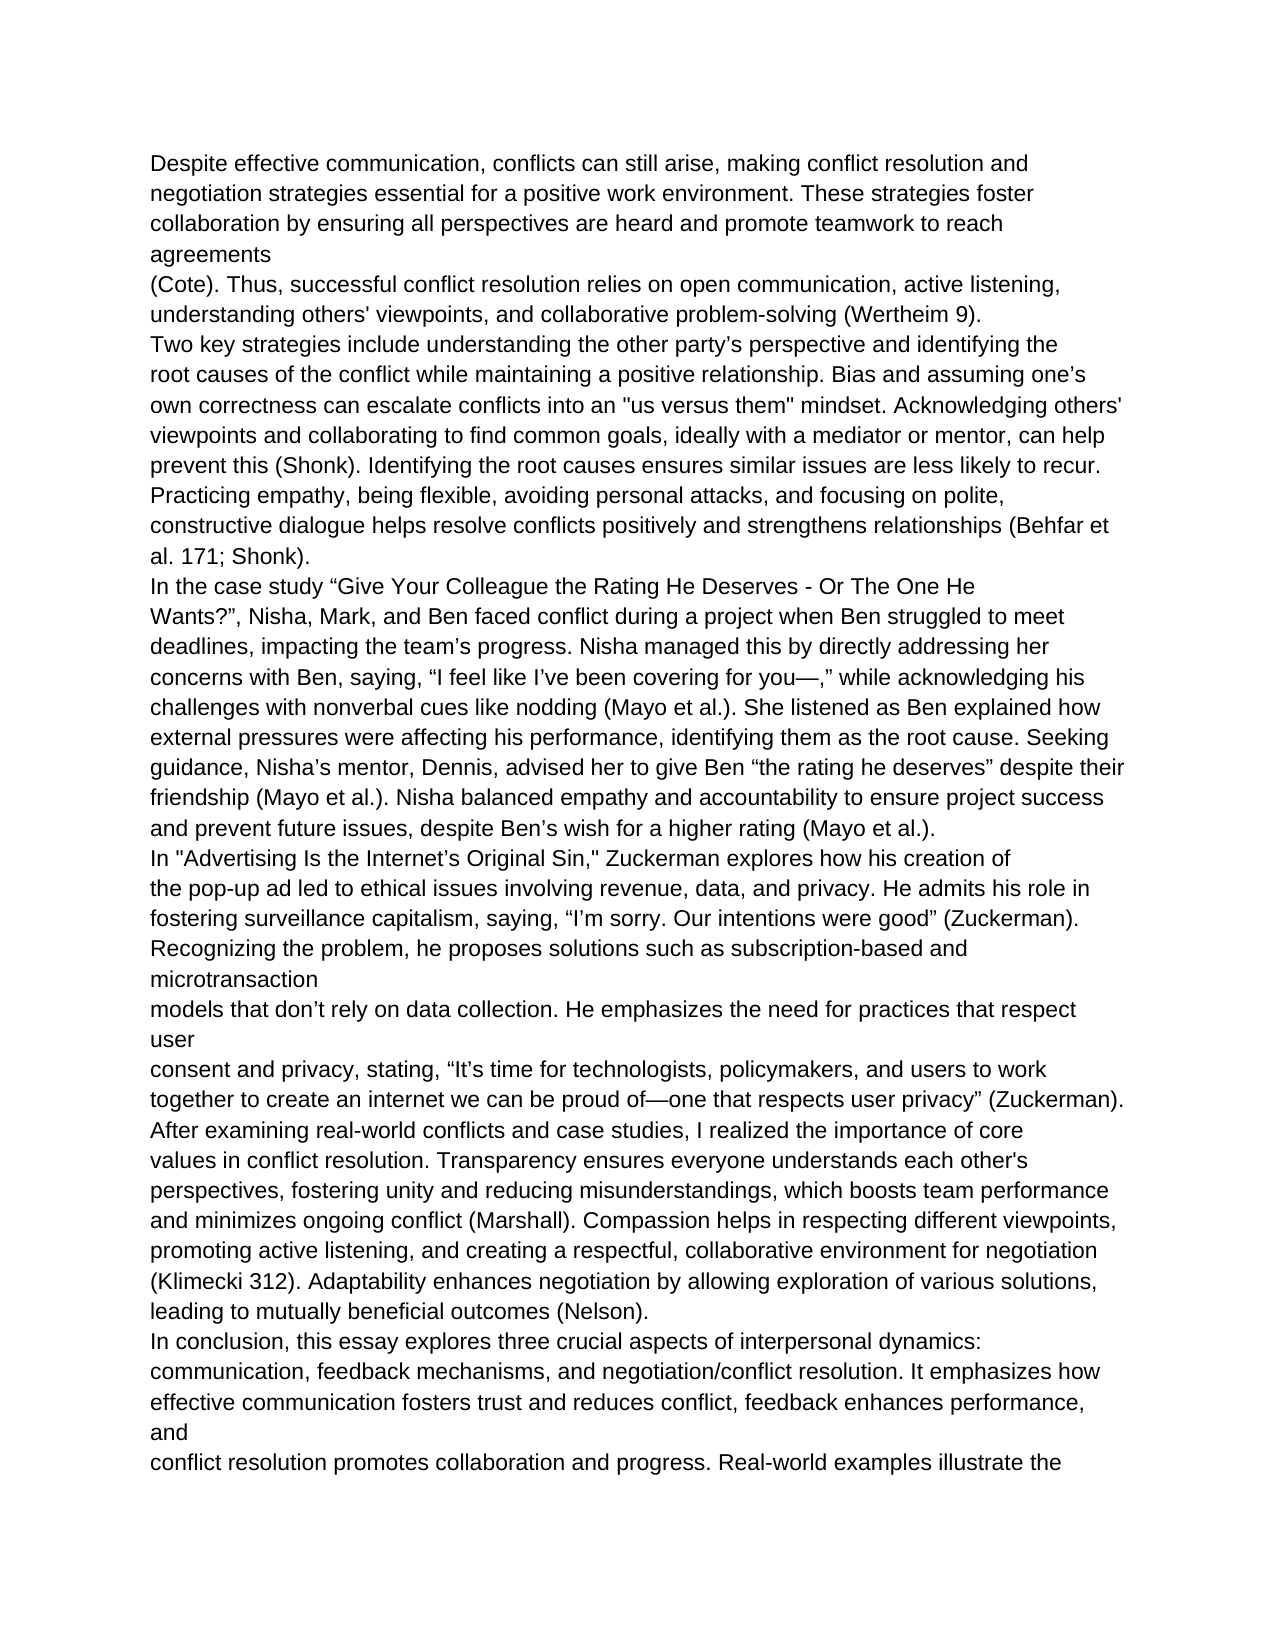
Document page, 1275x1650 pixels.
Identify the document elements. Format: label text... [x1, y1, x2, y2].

text promoting active listening, and creating a respectful, collaborative environment for negotiation [150, 1237, 1125, 1264]
text In the case study “Give Your Colleague the Rating He Deserves - Or The One He [150, 573, 1125, 599]
text Recognizing the problem, he proposes solutions such as subscription-based and microtransaction [150, 935, 1125, 992]
text the pop-up ad led to ethical issues involving revenue, data, and privacy. He admits his role in [150, 875, 1125, 901]
text external pressures were affecting his performance, identifying them as the root cause. Seeking [150, 724, 1125, 750]
text communication, feedback mechanisms, and negotiation/conflict resolution. It emphasizes how [150, 1358, 1125, 1385]
text perspectives, fostering unity and reducing misunderstandings, which boosts team performance [150, 1177, 1125, 1203]
text Despite effective communication, conflicts can still arise, making conflict resolution and [150, 150, 1125, 176]
text (Klimecki 312). Adaptability enhances negotiation by allowing exploration of various solutions, [150, 1268, 1125, 1294]
text effective communication fosters trust and reduces conflict, feedback enhances performance, and [150, 1388, 1125, 1445]
text After examining real-world conflicts and case studies, I realized the importance of core [150, 1117, 1125, 1143]
text root causes of the conflict while maintaining a positive relationship. Bias and assuming one’s [150, 361, 1125, 388]
text understanding others' viewpoints, and collaborative problem-solving (Wertheim 9). [150, 301, 1125, 327]
text negotiation strategies essential for a positive work environment. These strategies foster [150, 180, 1125, 207]
text leading to mutually beneficial outcomes (Nelson). [150, 1298, 1125, 1324]
text Practicing empathy, being flexible, avoiding personal attacks, and focusing on polite, [150, 482, 1125, 509]
text fostering surveillance capitalism, saying, “I’m sorry. Our intentions were good” (Zuckerman). [150, 905, 1125, 932]
text friendship (Mayo et al.). Nisha balanced empathy and accountability to ensure project success [150, 784, 1125, 811]
text Wants?”, Nisha, Mark, and Ben faced conflict during a project when Ben struggled to meet [150, 603, 1125, 629]
text concerns with Ben, saying, “I feel like I’ve been covering for you—,” while acknowledging his [150, 663, 1125, 690]
text consent and privacy, stating, “It’s time for technologists, policymakers, and users to work [150, 1056, 1125, 1083]
text and prevent future issues, despite Ben’s wish for a higher rating (Mayo et al.). [150, 814, 1125, 841]
text and minimizes ongoing conflict (Marshall). Compassion helps in respecting different viewpoints, [150, 1207, 1125, 1234]
text values in conflict resolution. Transparency ensures everyone understands each other's [150, 1147, 1125, 1173]
text In conclusion, this essay explores three crucial aspects of interpersonal dynamics: [150, 1328, 1125, 1354]
text together to create an internet we can be proud of—one that respects user privacy” (Zuckerman). [150, 1086, 1125, 1113]
text guidance, Nisha’s mentor, Dennis, advised her to give Ben “the rating he deserves” despite their [150, 754, 1125, 781]
text al. 171; Shonk). [150, 543, 1125, 569]
text prevent this (Shonk). Identifying the root causes ensures similar issues are less likely to recur. [150, 452, 1125, 478]
text deadlines, impacting the team’s progress. Nisha managed this by directly addressing her [150, 633, 1125, 660]
text constructive dialogue helps resolve conflicts positively and strengthens relationships (Behfar et [150, 512, 1125, 539]
text own correctness can escalate conflicts into an "us versus them" mindset. Acknowledging others' [150, 392, 1125, 418]
text viewpoints and collaborating to find common goals, ideally with a mediator or mentor, can help [150, 422, 1125, 448]
text Two key strategies include understanding the other party’s perspective and identifying the [150, 331, 1125, 358]
text challenges with nonverbal cues like nodding (Mayo et al.). She listened as Ben explained how [150, 694, 1125, 720]
text models that don’t rely on data collection. He emphasizes the need for practices that respect user [150, 996, 1125, 1052]
text collaboration by ensuring all perspectives are heard and promote teamwork to reach agreements [150, 210, 1125, 267]
text In "Advertising Is the Internet’s Original Sin," Zuckerman explores how his creation of [150, 845, 1125, 871]
text conflict resolution promotes collaboration and progress. Real-world examples illustrate the [150, 1449, 1125, 1475]
text (Cote). Thus, successful conflict resolution relies on open communication, active listening, [150, 271, 1125, 297]
